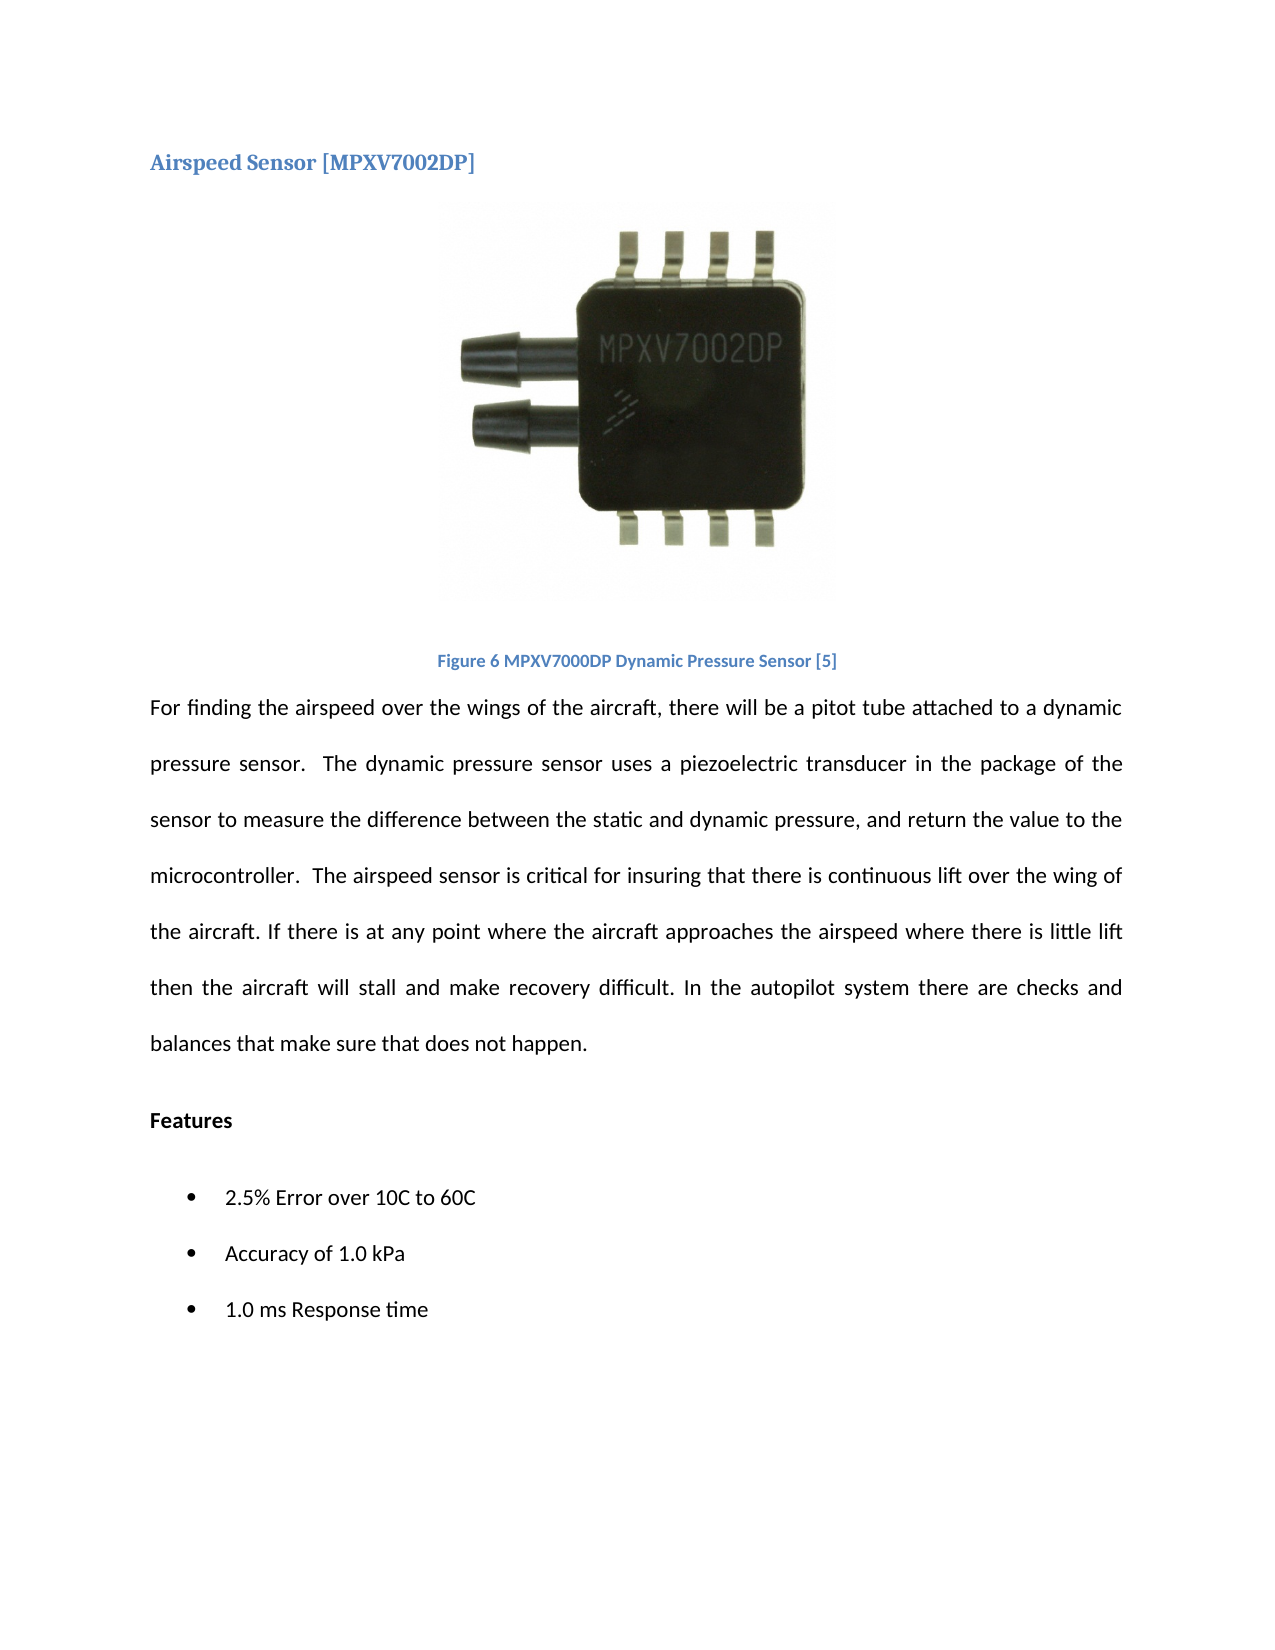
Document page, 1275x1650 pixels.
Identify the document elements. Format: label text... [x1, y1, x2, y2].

text Features [150, 1106, 1125, 1134]
list 1.0 ms Response time [187, 1295, 1125, 1323]
list 2.5% Error over 10C to 60C [187, 1183, 1125, 1211]
list Accuracy of 1.0 kPa [187, 1239, 1125, 1267]
picture [438, 202, 837, 601]
text For finding the airspeed over the wings of the aircraft, there will be a pitot tube attached to a dynamic pressure sensor. The dynamic pressure sensor uses a piezoelectric transducer in the package of the sensor to measure the difference between the static and dynamic pressure, and return the value to the microcontroller. The airspeed sensor is critical for insuring that there is continuous lift over the wing of the aircraft. If there is at any point where the aircraft approaches the airspeed where there is little lift then the aircraft will stall and make recovery difficult. In the autopilot system there are checks and balances that make sure that does not happen. [150, 693, 1125, 1057]
subtitle Airspeed Sensor [MPXV7002DP] [150, 150, 1125, 176]
